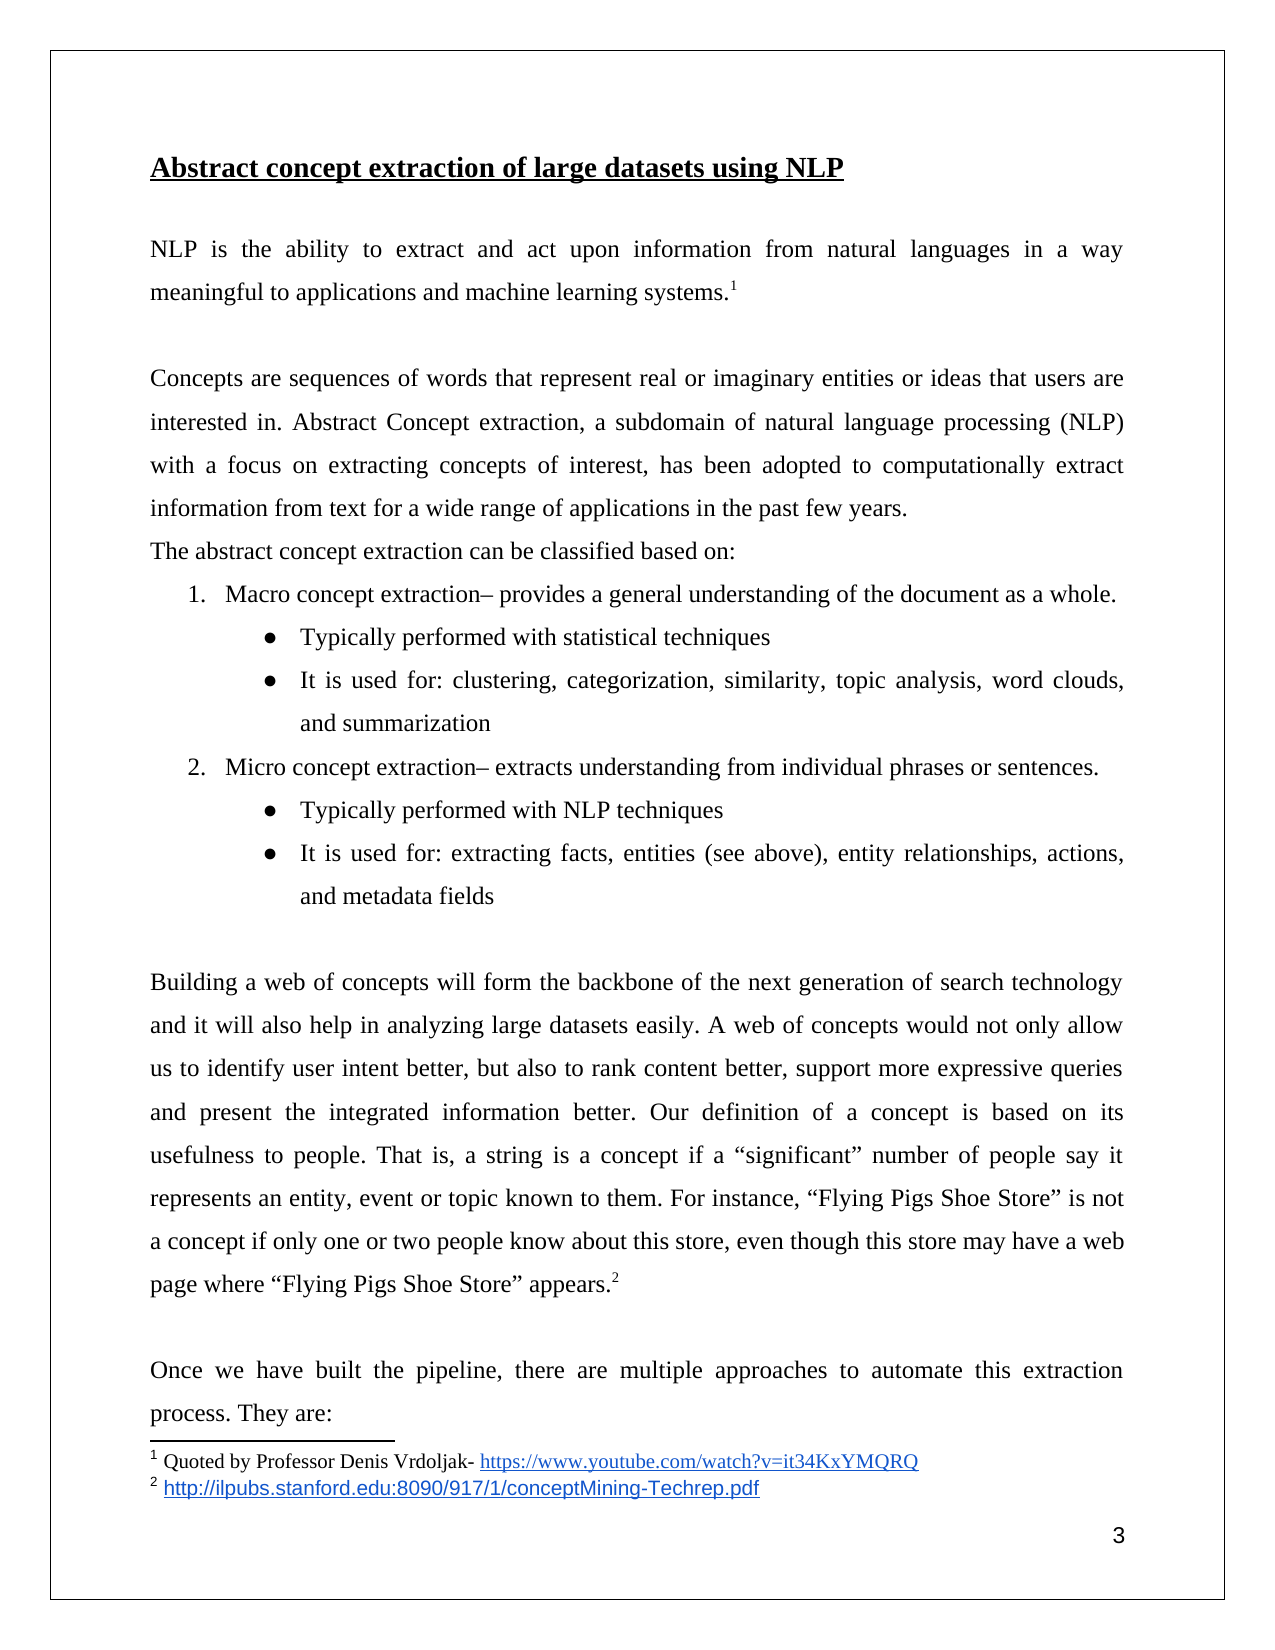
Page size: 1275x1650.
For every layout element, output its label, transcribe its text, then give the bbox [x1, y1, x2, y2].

text Concepts are sequences of words that represent real or imaginary entities or ideas that users are interested in. Abstract Concept extraction, a subdomain of natural language processing (NLP) with a focus on extracting concepts of interest, has been adopted to computationally extract information from text for a wide range of applications in the past few years. [150, 363, 1125, 522]
text Once we have built the pipeline, there are multiple approaches to automate this extraction process. They are: [150, 1355, 1125, 1427]
list It is used for: clustering, categorization, similarity, topic analysis, word clouds, and summarization [262, 665, 1125, 737]
text Building a web of concepts will form the backbone of the next generation of search technology and it will also help in analyzing large datasets easily. A web of concepts would not only allow us to identify user intent better, but also to rank content better, support more expressive queries and present the integrated information better. Our definition of a concept is based on its usefulness to people. That is, a string is a concept if a “significant” number of people say it represents an entity, event or topic known to them. For instance, “Flying Pigs Shoe Store” is not a concept if only one or two people know about this store, even though this store may have a web page where “Flying Pigs Shoe Store” appears. [150, 967, 1125, 1298]
subtitle Abstract concept extraction of large datasets using NLP [150, 150, 1125, 183]
text NLP is the ability to extract and act upon information from natural languages in a way meaningful to applications and machine learning systems. [150, 234, 1125, 306]
list Micro concept extraction– extracts understanding from individual phrases or sentences. [187, 752, 1125, 780]
list Typically performed with statistical techniques [262, 622, 1125, 651]
list Typically performed with NLP techniques [262, 795, 1125, 823]
text The abstract concept extraction can be classified based on: [150, 536, 1125, 565]
list It is used for: extracting facts, entities (see above), entity relationships, actions, and metadata fields [262, 838, 1125, 910]
list Macro concept extraction– provides a general understanding of the document as a whole. [187, 579, 1125, 608]
